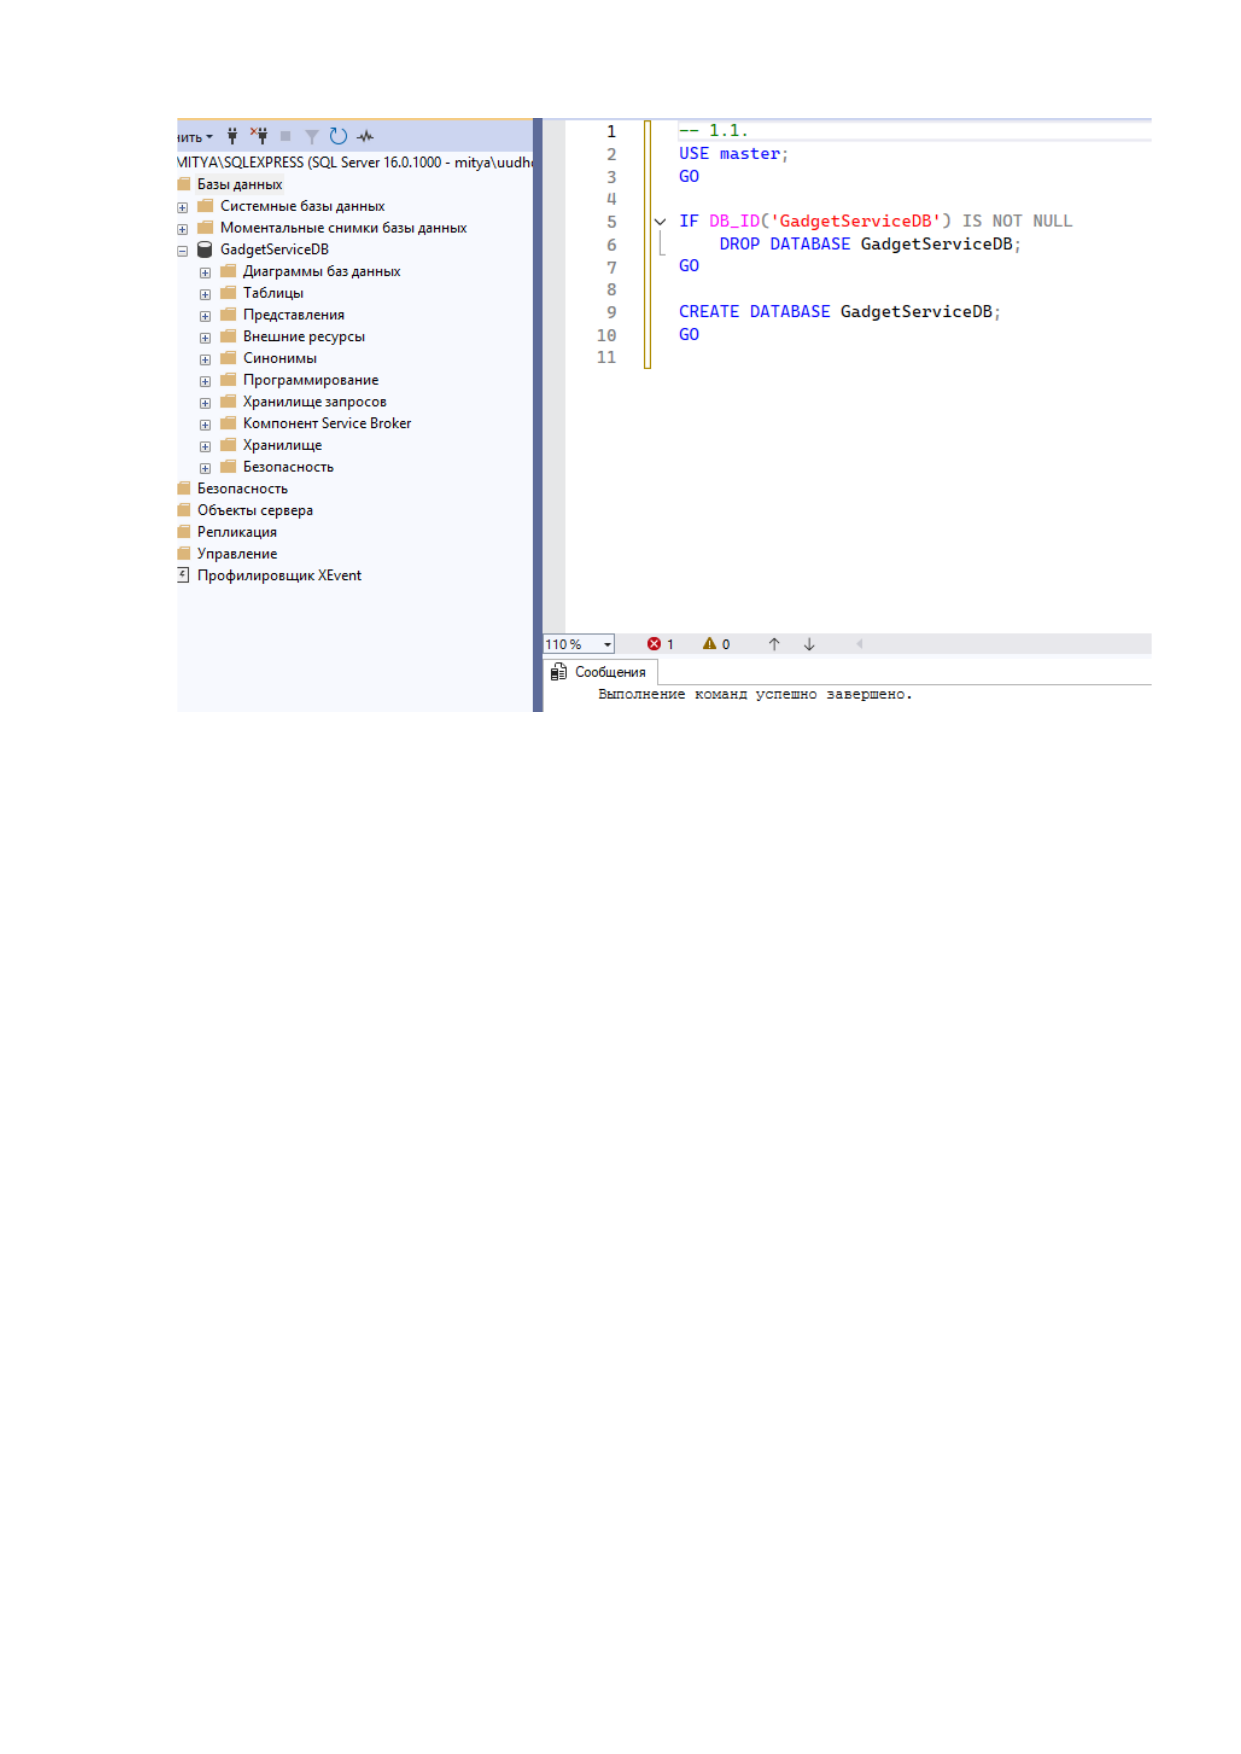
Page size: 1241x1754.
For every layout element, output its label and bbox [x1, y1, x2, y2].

picture [177, 118, 1152, 712]
